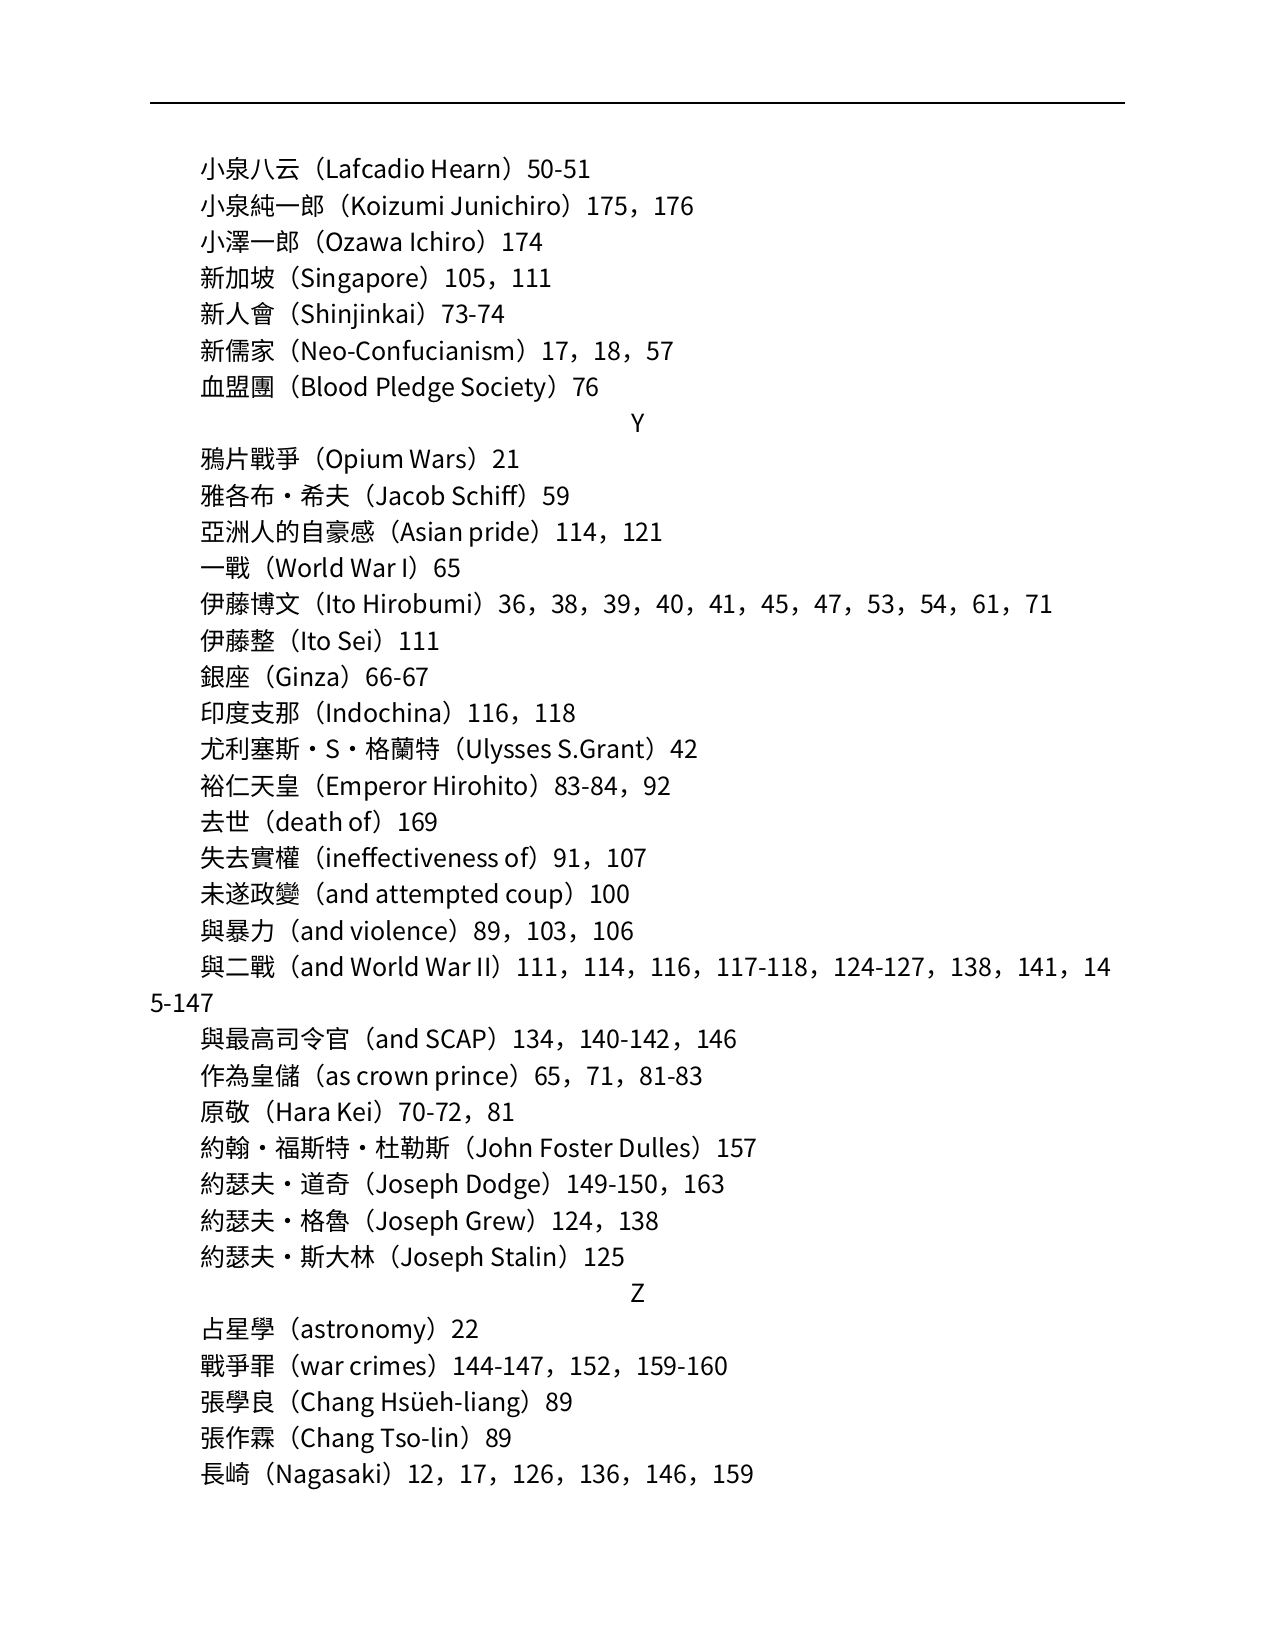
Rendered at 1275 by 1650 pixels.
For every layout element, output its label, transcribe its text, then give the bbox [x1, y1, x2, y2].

text 張學良（Chang Hsüeh-liang）89 [150, 1382, 1125, 1419]
text 與二戰（and World War II）111，114，116，117-118，124-127，138，141，145-147 [150, 947, 1125, 1020]
text 鴉片戰爭（Opium Wars）21 [150, 440, 1125, 476]
text 未遂政變（and attempted coup）100 [150, 875, 1125, 911]
text Y [150, 404, 1125, 440]
text 小泉八云（Lafcadio Hearn）50-51 [150, 150, 1125, 186]
text 約翰·福斯特·杜勒斯（John Foster Dulles）157 [150, 1129, 1125, 1165]
text Z [150, 1274, 1125, 1310]
text 占星學（astronomy）22 [150, 1310, 1125, 1346]
text 失去實權（ineffectiveness of）91，107 [150, 839, 1125, 875]
text 與最高司令官（and SCAP）134，140-142，146 [150, 1020, 1125, 1056]
text 印度支那（Indochina）116，118 [150, 694, 1125, 730]
text 去世（death of）169 [150, 802, 1125, 839]
text 作為皇儲（as crown prince）65，71，81-83 [150, 1056, 1125, 1092]
text 約瑟夫·格魯（Joseph Grew）124，138 [150, 1201, 1125, 1237]
text 原敬（Hara Kei）70-72，81 [150, 1092, 1125, 1129]
text 裕仁天皇（Emperor Hirohito）83-84，92 [150, 766, 1125, 802]
text 雅各布·希夫（Jacob Schiff）59 [150, 476, 1125, 512]
text 約瑟夫·道奇（Joseph Dodge）149-150，163 [150, 1165, 1125, 1201]
text 血盟團（Blood Pledge Society）76 [150, 367, 1125, 404]
text 新儒家（Neo-Confucianism）17，18，57 [150, 331, 1125, 367]
text 長崎（Nagasaki）12，17，126，136，146，159 [150, 1455, 1125, 1491]
text 尤利塞斯·S·格蘭特（Ulysses S.Grant）42 [150, 730, 1125, 766]
text 小泉純一郎（Koizumi Junichiro）175，176 [150, 186, 1125, 222]
text 一戰（World War I）65 [150, 549, 1125, 585]
text 伊藤博文（Ito Hirobumi）36，38，39，40，41，45，47，53，54，61，71 [150, 585, 1125, 621]
text 新加坡（Singapore）105，111 [150, 259, 1125, 295]
text 伊藤整（Ito Sei）111 [150, 621, 1125, 657]
text 張作霖（Chang Tso-lin）89 [150, 1419, 1125, 1455]
text 亞洲人的自豪感（Asian pride）114，121 [150, 512, 1125, 549]
text 小澤一郎（Ozawa Ichiro）174 [150, 222, 1125, 259]
text 新人會（Shinjinkai）73-74 [150, 295, 1125, 331]
text 戰爭罪（war crimes）144-147，152，159-160 [150, 1346, 1125, 1382]
text 約瑟夫·斯大林（Joseph Stalin）125 [150, 1237, 1125, 1274]
text 與暴力（and violence）89，103，106 [150, 911, 1125, 947]
text 銀座（Ginza）66-67 [150, 657, 1125, 694]
